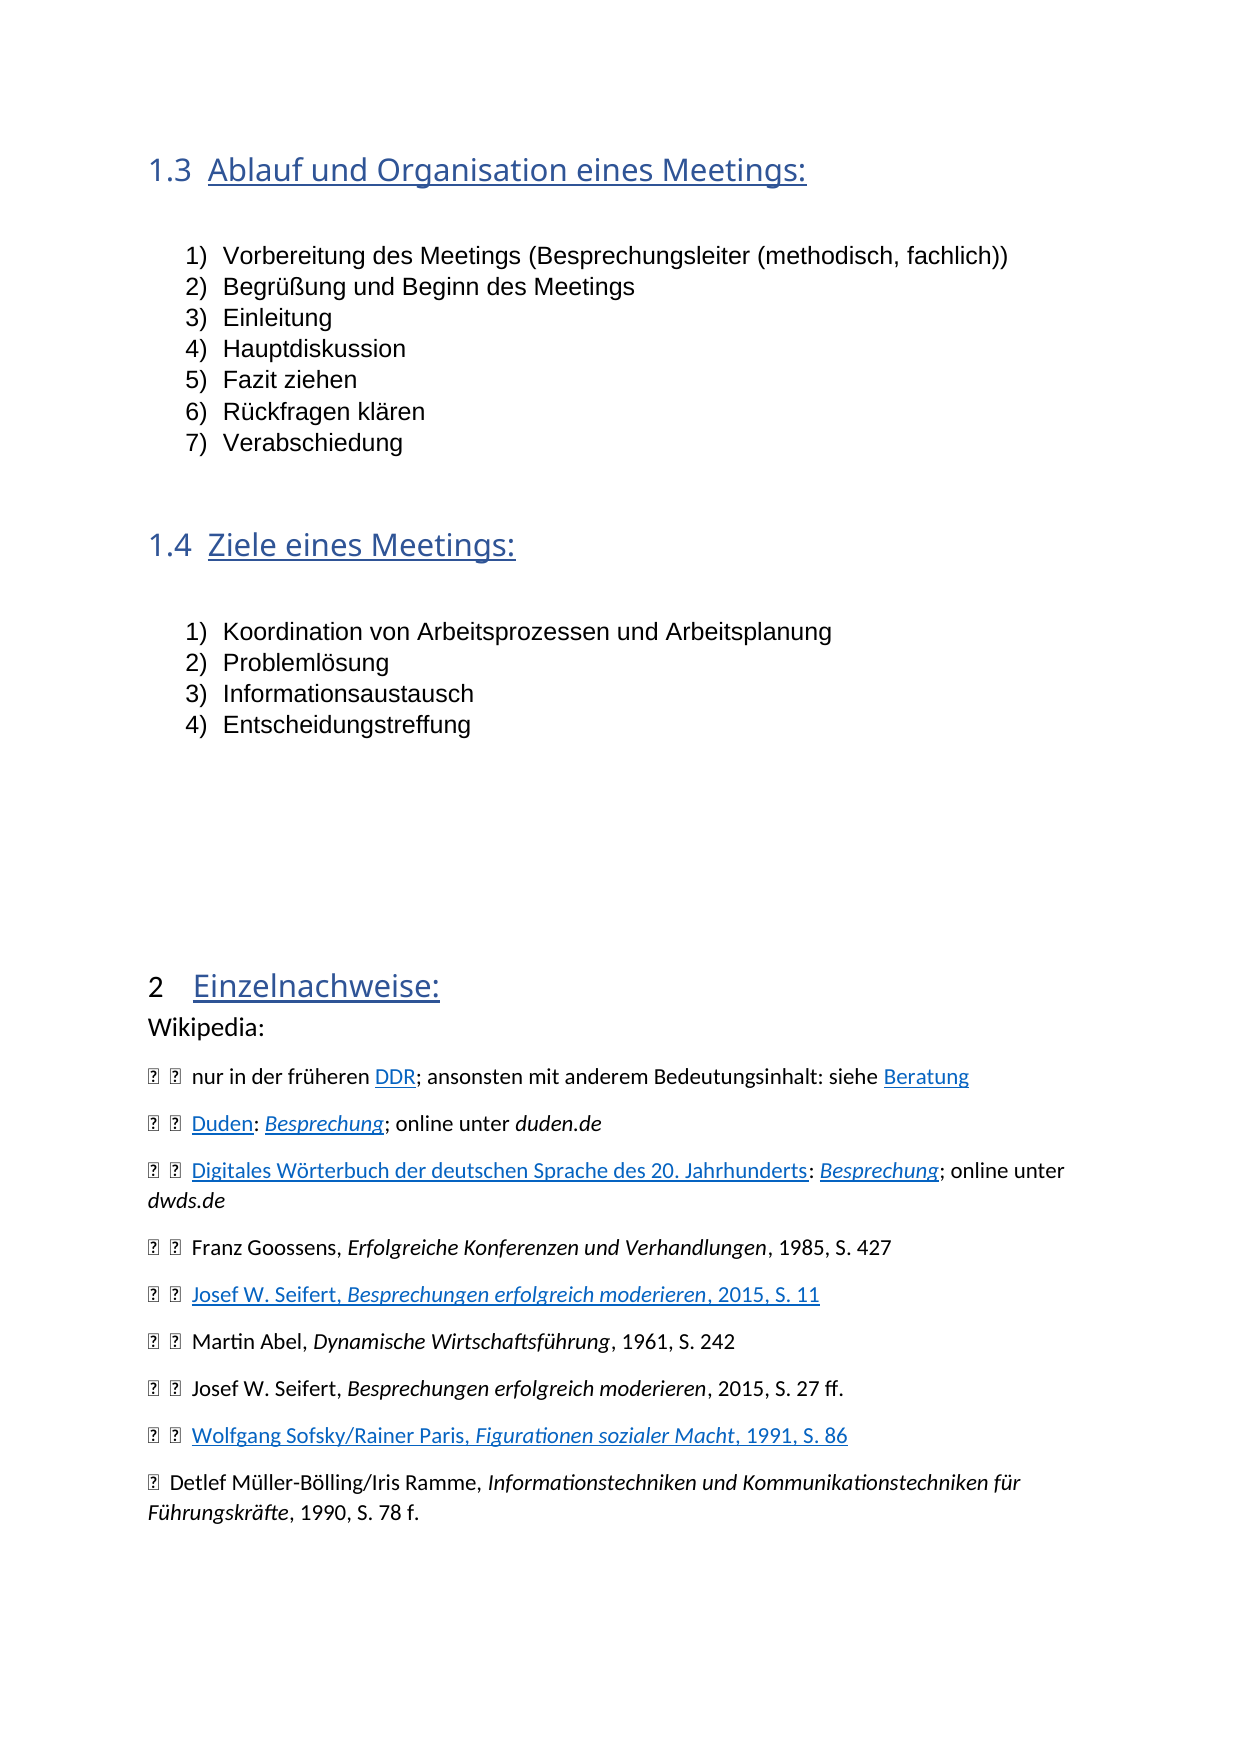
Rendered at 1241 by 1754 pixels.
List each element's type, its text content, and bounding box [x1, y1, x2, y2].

text   Wolfgang Sofsky/Rainer Paris, Figurationen sozialer Macht, 1991, S. 86 [148, 1421, 1093, 1449]
text   Duden: Besprechung; online unter duden.de [148, 1109, 1093, 1137]
list Vorbereitung des Meetings (Besprechungsleiter (methodisch, fachlich)) [185, 241, 1093, 270]
text   Martin Abel, Dynamische Wirtschaftsführung, 1961, S. 242 [148, 1327, 1093, 1355]
text   Josef W. Seifert, Besprechungen erfolgreich moderieren, 2015, S. 11 [148, 1280, 1093, 1308]
list Informationsaustausch [185, 679, 1093, 707]
text   Josef W. Seifert, Besprechungen erfolgreich moderieren, 2015, S. 27 ff. [148, 1374, 1093, 1402]
list Entscheidungstreffung [185, 710, 1093, 738]
list Koordination von Arbeitsprozessen und Arbeitsplanung [185, 617, 1093, 645]
list Rückfragen klären [185, 396, 1093, 425]
subtitle Ablauf und Organisation eines Meetings: [148, 148, 1093, 190]
list Einleitung [185, 303, 1093, 332]
text   Franz Goossens, Erfolgreiche Konferenzen und Verhandlungen, 1985, S. 427 [148, 1233, 1093, 1261]
list Begrüßung und Beginn des Meetings [185, 272, 1093, 301]
text Wikipedia: [148, 1010, 1093, 1043]
list Verabschiedung [185, 427, 1093, 456]
text  Detlef Müller-Bölling/Iris Ramme, Informationstechniken und Kommunikationstechniken für Führungskräfte, 1990, S. 78 f. [148, 1468, 1093, 1526]
list Problemlösung [185, 648, 1093, 676]
subtitle Einzelnachweise: [148, 964, 1093, 1007]
text   nur in der früheren DDR; ansonsten mit anderem Bedeutungsinhalt: siehe Beratung [148, 1062, 1093, 1091]
list Fazit ziehen [185, 365, 1093, 394]
subtitle Ziele eines Meetings: [148, 523, 1093, 566]
text   Digitales Wörterbuch der deutschen Sprache des 20. Jahrhunderts: Besprechung; online unter dwds.de [148, 1156, 1093, 1214]
list Hauptdiskussion [185, 334, 1093, 363]
